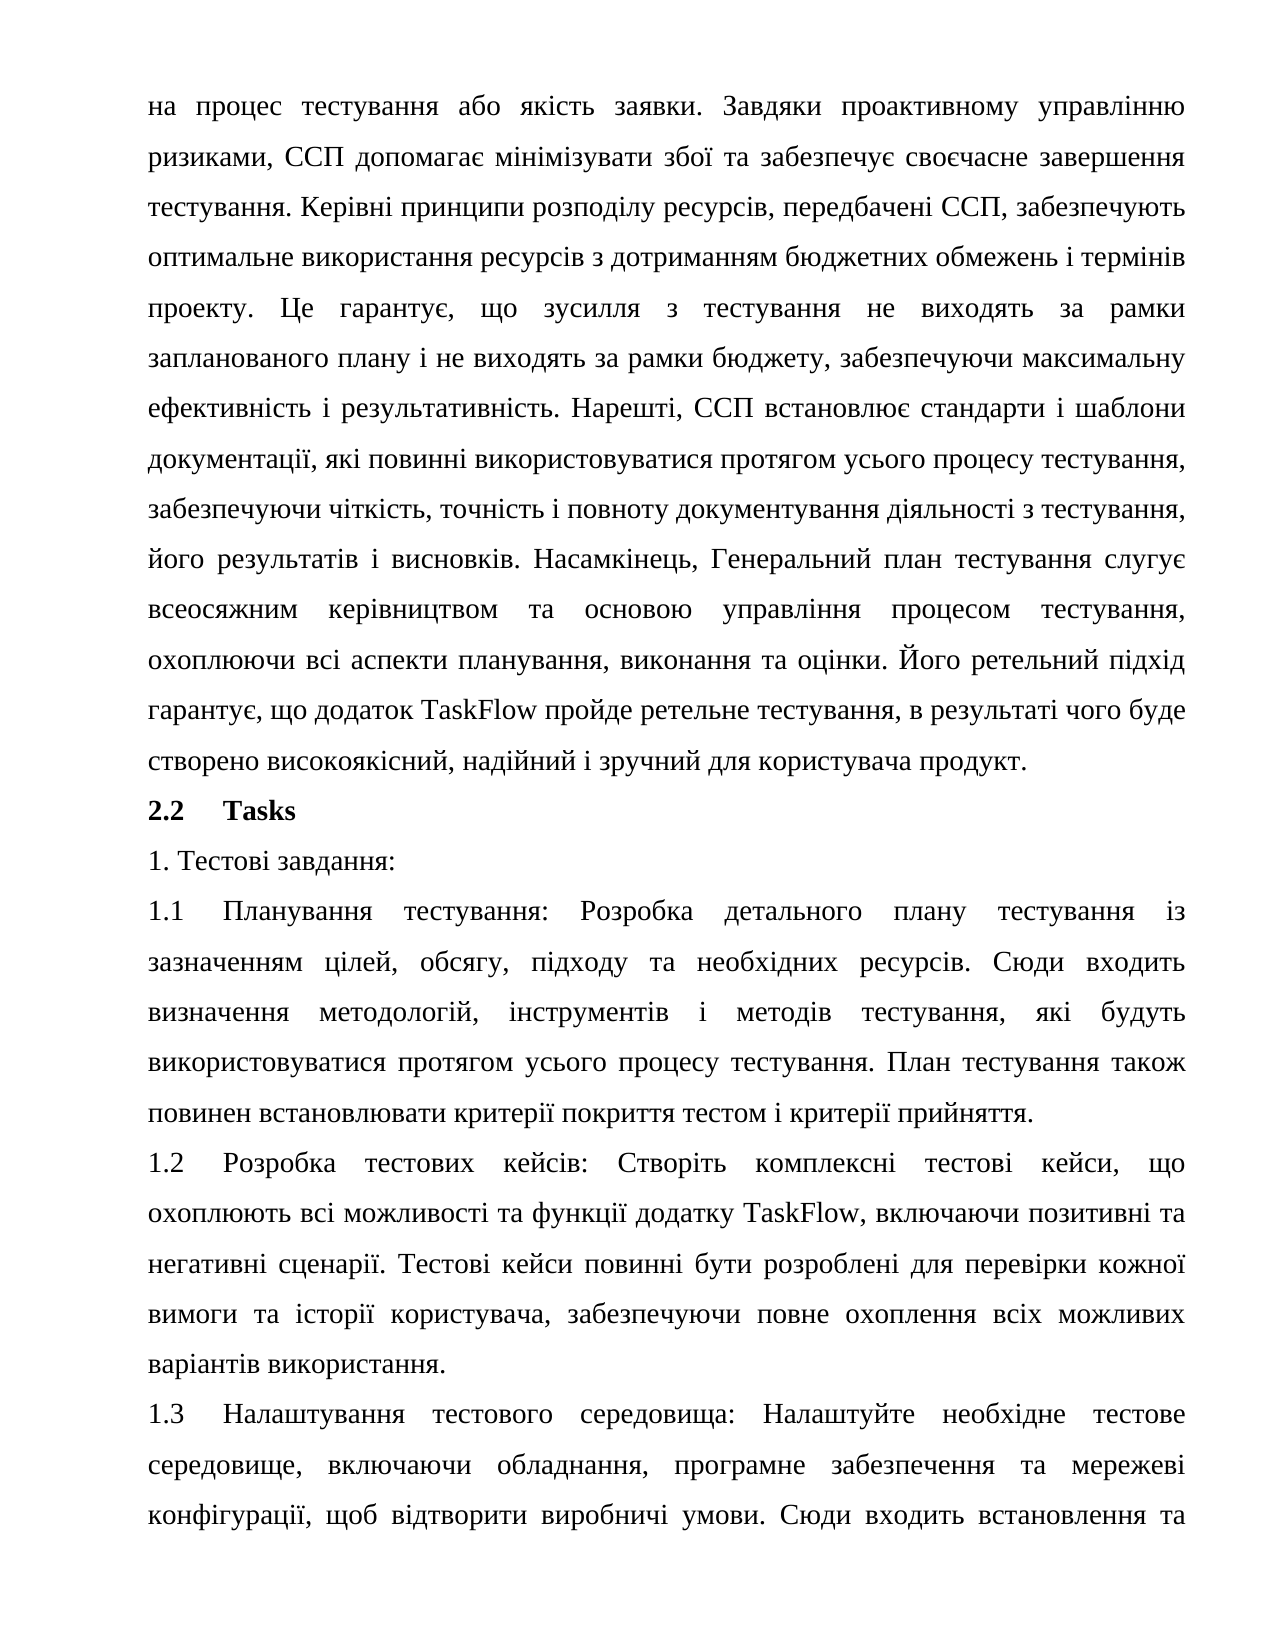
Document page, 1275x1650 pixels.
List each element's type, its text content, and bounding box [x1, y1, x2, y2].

list Планування тестування: Розробка детального плану тестування із зазначенням цілей, обсягу, підходу та необхідних ресурсів. Сюди входить визначення методологій, інструментів і методів тестування, які будуть використовуватися протягом усього процесу тестування. План тестування також повинен встановлювати критерії покриття тестом і критерії прийняття. [148, 893, 1186, 1128]
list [148, 1397, 1186, 1531]
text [148, 88, 1186, 776]
list Розробка тестових кейсів: Створіть комплексні тестові кейси, що охоплюють всі можливості та функції додатку TaskFlow, включаючи позитивні та негативні сценарії. Тестові кейси повинні бути розроблені для перевірки кожної вимоги та історії користувача, забезпечуючи повне охоплення всіх можливих варіантів використання. [148, 1145, 1186, 1380]
list Tasks [148, 793, 1186, 826]
list . Тестові завдання: [148, 843, 1186, 877]
